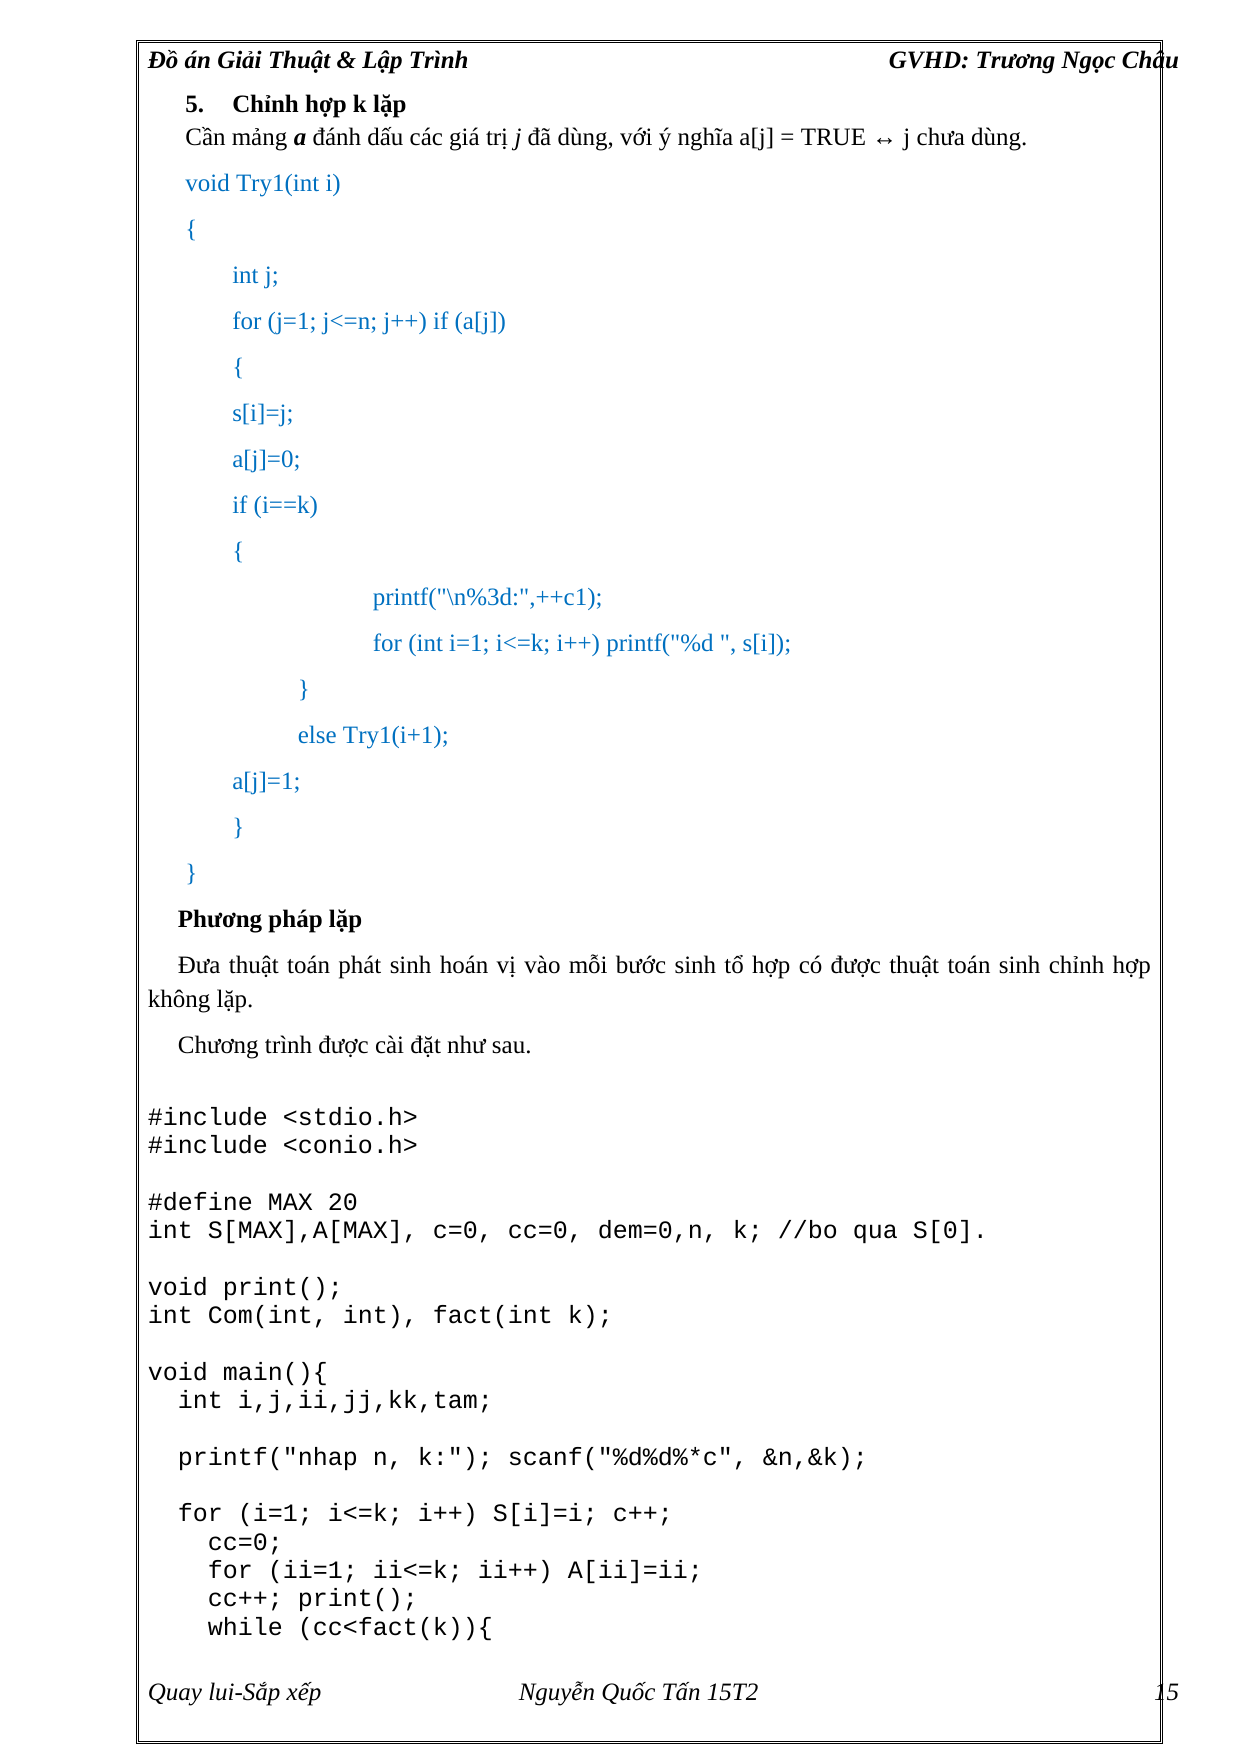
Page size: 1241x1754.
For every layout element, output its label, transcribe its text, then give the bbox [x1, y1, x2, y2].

text Phương pháp lặp [148, 904, 1152, 933]
text #define MAX 20 [148, 1189, 1152, 1218]
text while (cc<fact(k)){ [148, 1614, 1152, 1643]
text a[j]=1; [148, 766, 1152, 795]
text a[j]=0; [148, 444, 1152, 473]
text for (j=1; j<=n; j++) if (a[j]) [148, 306, 1152, 334]
text void Try1(int i) [148, 168, 1152, 196]
text { [148, 352, 1152, 381]
text int Com(int, int), fact(int k); [148, 1303, 1152, 1331]
text if (i==k) [148, 490, 1152, 519]
text void main(){ [148, 1359, 1152, 1388]
text for (i=1; i<=k; i++) S[i]=i; c++; [148, 1501, 1152, 1529]
text s[i]=j; [148, 398, 1152, 427]
text { [148, 214, 1152, 242]
text printf("nhap n, k:"); scanf("%d%d%*c", &n,&k); [148, 1444, 1152, 1473]
text for (int i=1; i<=k; i++) printf("%d ", s[i]); [148, 628, 1152, 657]
list Cần mảng a đánh dấu các giá trị j đã dùng, với ý nghĩa a[j] = TRUE ↔ j chưa dùng. [185, 122, 1152, 150]
text printf("\n%3d:",++c1); [148, 582, 1152, 611]
text } [148, 858, 1152, 887]
text else Try1(i+1); [148, 720, 1152, 749]
text int i,j,ii,jj,kk,tam; [148, 1388, 1152, 1416]
text int j; [148, 260, 1152, 288]
text cc=0; [148, 1529, 1152, 1558]
text int S[MAX],A[MAX], c=0, cc=0, dem=0,n, k; //bo qua S[0]. [148, 1218, 1152, 1246]
text Đưa thuật toán phát sinh hoán vị vào mỗi bước sinh tổ hợp có được thuật toán sinh chỉnh hợp không lặp. [148, 950, 1152, 1013]
text void print(); [148, 1274, 1152, 1303]
text for (ii=1; ii<=k; ii++) A[ii]=ii; [148, 1558, 1152, 1586]
list Chỉnh hợp k lặp [148, 89, 1152, 117]
text } [148, 674, 1152, 703]
text #include <stdio.h> [148, 1104, 1152, 1133]
text } [148, 812, 1152, 841]
text Chương trình được cài đặt như sau. [148, 1030, 1152, 1059]
text cc++; print(); [148, 1586, 1152, 1614]
text #include <conio.h> [148, 1133, 1152, 1161]
text { [148, 536, 1152, 565]
